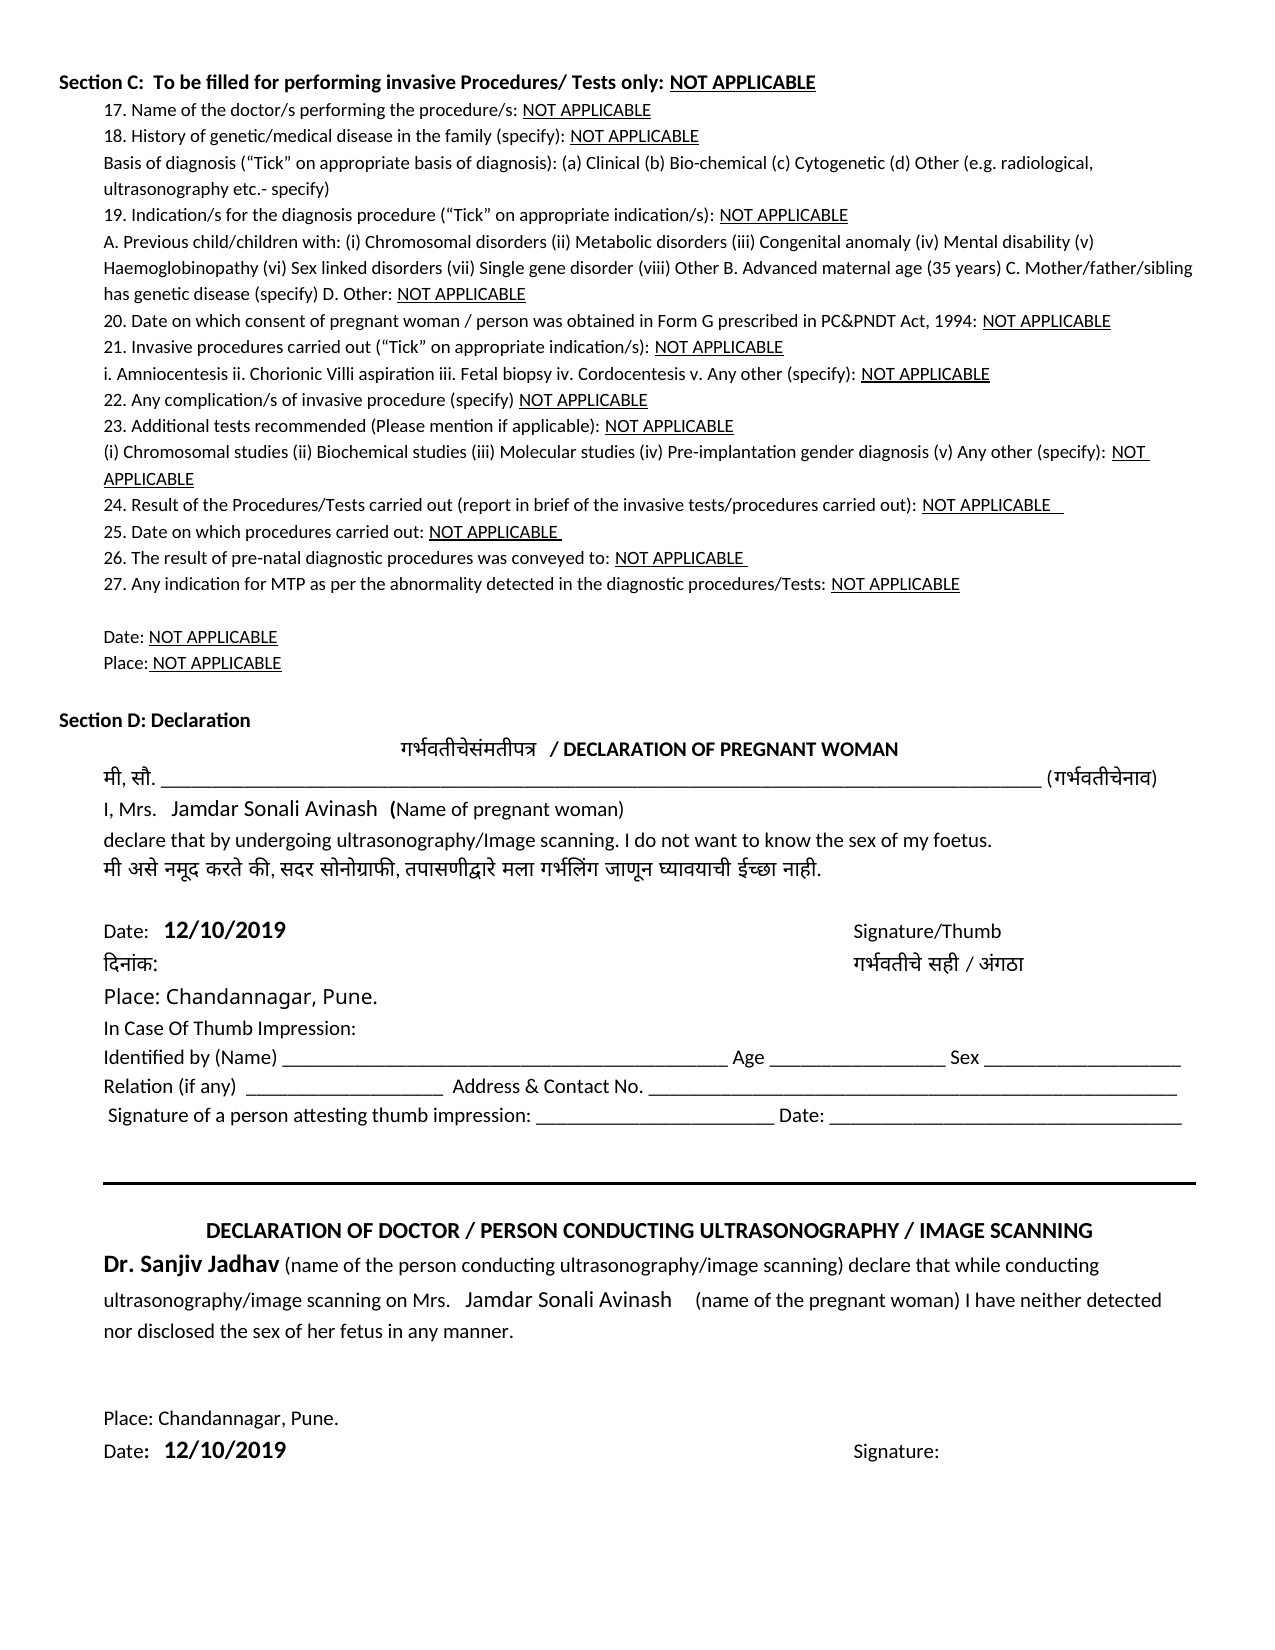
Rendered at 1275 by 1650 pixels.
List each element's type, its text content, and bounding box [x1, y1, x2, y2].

text I, Mrs. (Name of pregnant woman) [103, 794, 1196, 823]
text 26. The result of pre-natal diagnostic procedures was conveyed to: NOT APPLICABLE [103, 546, 1196, 569]
text Section D: Declaration [59, 707, 1196, 732]
text Date: Signature/Thumb [103, 914, 1196, 945]
text गर्भवतीचेसंमतीपत्र / DECLARATION OF PREGNANT WOMAN [103, 736, 1196, 762]
text DECLARATION OF DOCTOR / PERSON CONDUCTING ULTRASONOGRAPHY / IMAGE SCANNING [103, 1216, 1196, 1244]
text 23. Additional tests recommended (Please mention if applicable): NOT APPLICABLE [103, 414, 1196, 437]
text Date: NOT APPLICABLE [103, 625, 1196, 648]
text मी असे नमूद करते की, सदर सोनोग्राफी, तपासणीद्वारे मला गर्भलिंग जाणून घ्यावयाची ईच्छा नाही. [103, 856, 1196, 882]
text Place: Chandannagar, Pune. [103, 982, 1196, 1011]
text 20. Date on which consent of pregnant woman / person was obtained in Form G prescribed in PC&PNDT Act, 1994: NOT APPLICABLE [103, 309, 1196, 332]
text i. Amniocentesis ii. Chorionic Villi aspiration iii. Fetal biopsy iv. Cordocentesis v. Any other (specify): NOT APPLICABLE [103, 362, 1196, 384]
text 17. Name of the doctor/s performing the procedure/s: NOT APPLICABLE [103, 98, 1196, 121]
text 27. Any indication for MTP as per the abnormality detected in the diagnostic procedures/Tests: NOT APPLICABLE [103, 572, 1196, 595]
text मी, सौ. _____________________________________________________________________________________ (गर्भवतीचेनाव) [103, 765, 1196, 791]
text दिनांक: गर्भवतीचे सही / अंगठा [103, 949, 1196, 978]
text In Case Of Thumb Impression: [103, 1015, 1196, 1040]
text Identified by (Name) ___________________________________________ Age _________________ Sex ___________________ [103, 1044, 1196, 1069]
text (i) Chromosomal studies (ii) Biochemical studies (iii) Molecular studies (iv) Pre-implantation gender diagnosis (v) Any other (specify): NOT APPLICABLE [103, 441, 1196, 490]
text Place: Chandannagar, Pune. [103, 1405, 1196, 1430]
text Signature of a person attesting thumb impression: _______________________ Date: __________________________________ [103, 1102, 1196, 1182]
text Section C: To be filled for performing invasive Procedures/ Tests only: NOT APPLICABLE [0, 69, 1275, 94]
text 18. History of genetic/medical disease in the family (specify): NOT APPLICABLE [103, 124, 1196, 147]
text 24. Result of the Procedures/Tests carried out (report in brief of the invasive tests/procedures carried out): NOT APPLICABLE [103, 493, 1196, 516]
text Basis of diagnosis (“Tick” on appropriate basis of diagnosis): (a) Clinical (b) Bio-chemical (c) Cytogenetic (d) Other (e.g. radiological, ultrasonography etc.- specify) [103, 151, 1196, 200]
text Date: Signature: [103, 1434, 1196, 1464]
text 22. Any complication/s of invasive procedure (specify) NOT APPLICABLE [103, 388, 1196, 411]
text 19. Indication/s for the diagnosis procedure (“Tick” on appropriate indication/s): NOT APPLICABLE [103, 203, 1196, 226]
text Relation (if any) ___________________ Address & Contact No. ___________________________________________________ [103, 1073, 1196, 1098]
text Place: NOT APPLICABLE [103, 652, 1196, 674]
text declare that by undergoing ultrasonography/Image scanning. I do not want to know the sex of my foetus. [103, 827, 1196, 852]
text 21. Invasive procedures carried out (“Tick” on appropriate indication/s): NOT APPLICABLE [103, 335, 1196, 358]
text Dr. Sanjiv Jadhav (name of the person conducting ultrasonography/image scanning) declare that while conducting ultrasonography/image scanning on Mrs. (name of the pregnant woman) I have neither detected nor disclosed the sex of her fetus in any manner. [103, 1248, 1196, 1343]
text 25. Date on which procedures carried out: NOT APPLICABLE [103, 520, 1196, 543]
text A. Previous child/children with: (i) Chromosomal disorders (ii) Metabolic disorders (iii) Congenital anomaly (iv) Mental disability (v) Haemoglobinopathy (vi) Sex linked disorders (vii) Single gene disorder (viii) Other B. Advanced maternal age (35 years) C. Mother/father/sibling has genetic disease (specify) D. Other: NOT APPLICABLE [103, 230, 1196, 306]
